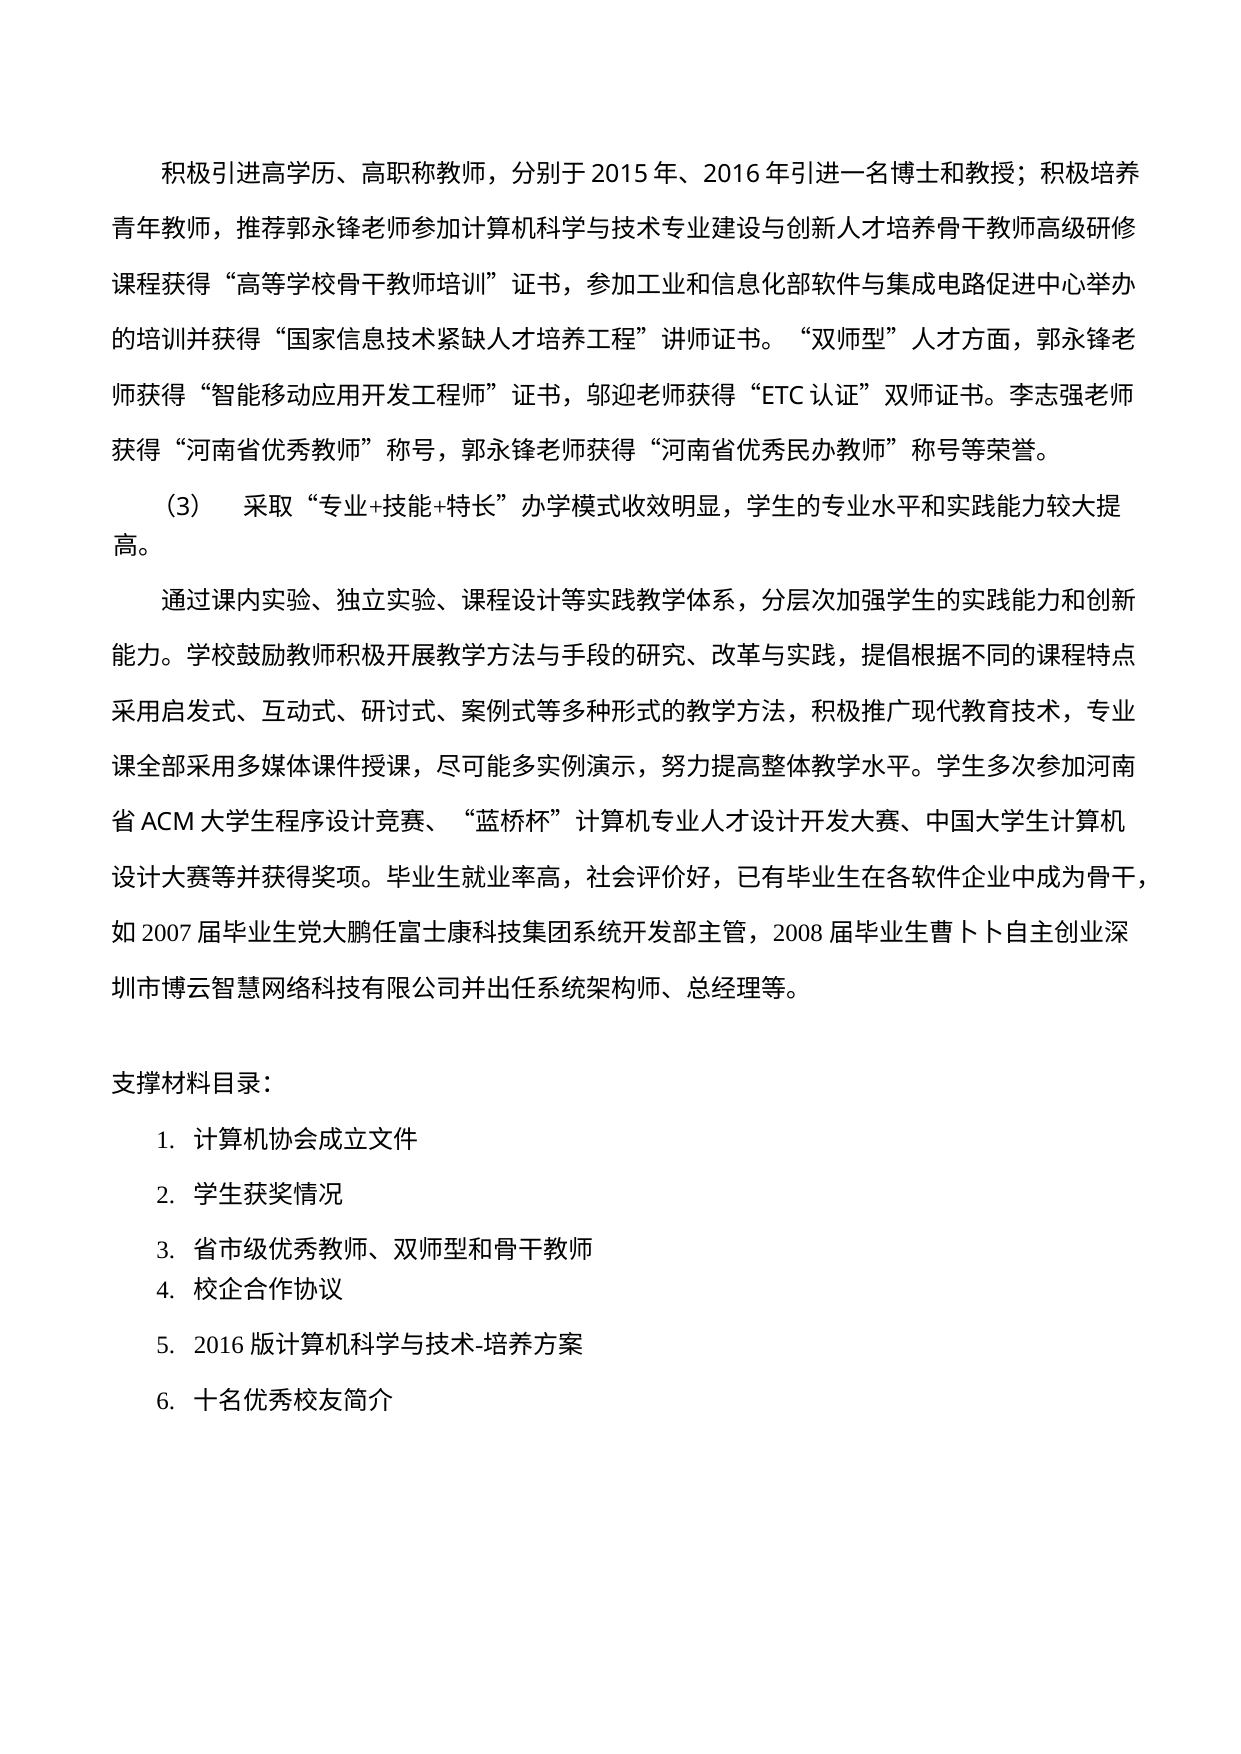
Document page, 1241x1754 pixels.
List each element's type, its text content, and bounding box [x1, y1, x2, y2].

text 通过课内实验、独立实验、课程设计等实践教学体系，分层次加强学生的实践能力和创新能力。学校鼓励教师积极开展教学方法与手段的研究、改革与实践，提倡根据不同的课程特点采用启发式、互动式、研讨式、案例式等多种形式的教学方法，积极推广现代教育技术，专业课全部采用多媒体课件授课，尽可能多实例演示，努力提高整体教学水平。学生多次参加河南省ACM大学生程序设计竞赛、“蓝桥杯”计算机专业人才设计开发大赛、中国大学生计算机设计大赛等并获得奖项。毕业生就业率高，社会评价好，已有毕业生在各软件企业中成为骨干，如 2007 届毕业生党大鹏任富士康科技集团系统开发部主管，2008 届毕业生曹卜卜自主创业深 [111, 580, 1146, 949]
text 支撑材料目录： [111, 1064, 1146, 1100]
list 采取“专业+技能+特长”办学模式收效明显，学生的专业水平和实践能力较大提高。 [113, 487, 1146, 562]
list 学生获奖情况 [156, 1174, 1146, 1211]
list 十名优秀校友简介 [156, 1381, 1146, 1417]
list 校企合作协议 [156, 1269, 1146, 1306]
list 2016 版计算机科学与技术-培养方案 [156, 1325, 1146, 1361]
text 圳市博云智慧网络科技有限公司并出任系统架构师、总经理等。 [111, 968, 1146, 1005]
list 计算机协会成立文件 [156, 1119, 1146, 1156]
list 省市级优秀教师、双师型和骨干教师 [156, 1230, 1146, 1266]
text 积极引进高学历、高职称教师，分别于2015年、2016年引进一名博士和教授；积极培养青年教师，推荐郭永锋老师参加计算机科学与技术专业建设与创新人才培养骨干教师高级研修课程获得“高等学校骨干教师培训”证书，参加工业和信息化部软件与集成电路促进中心举办的培训并获得“国家信息技术紧缺人才培养工程”讲师证书。“双师型”人才方面，郭永锋老师获得“智能移动应用开发工程师”证书，邬迎老师获得“ETC认证”双师证书。李志强老师获得“河南省优秀教师”称号，郭永锋老师获得“河南省优秀民办教师”称号等荣誉。 [111, 153, 1146, 467]
